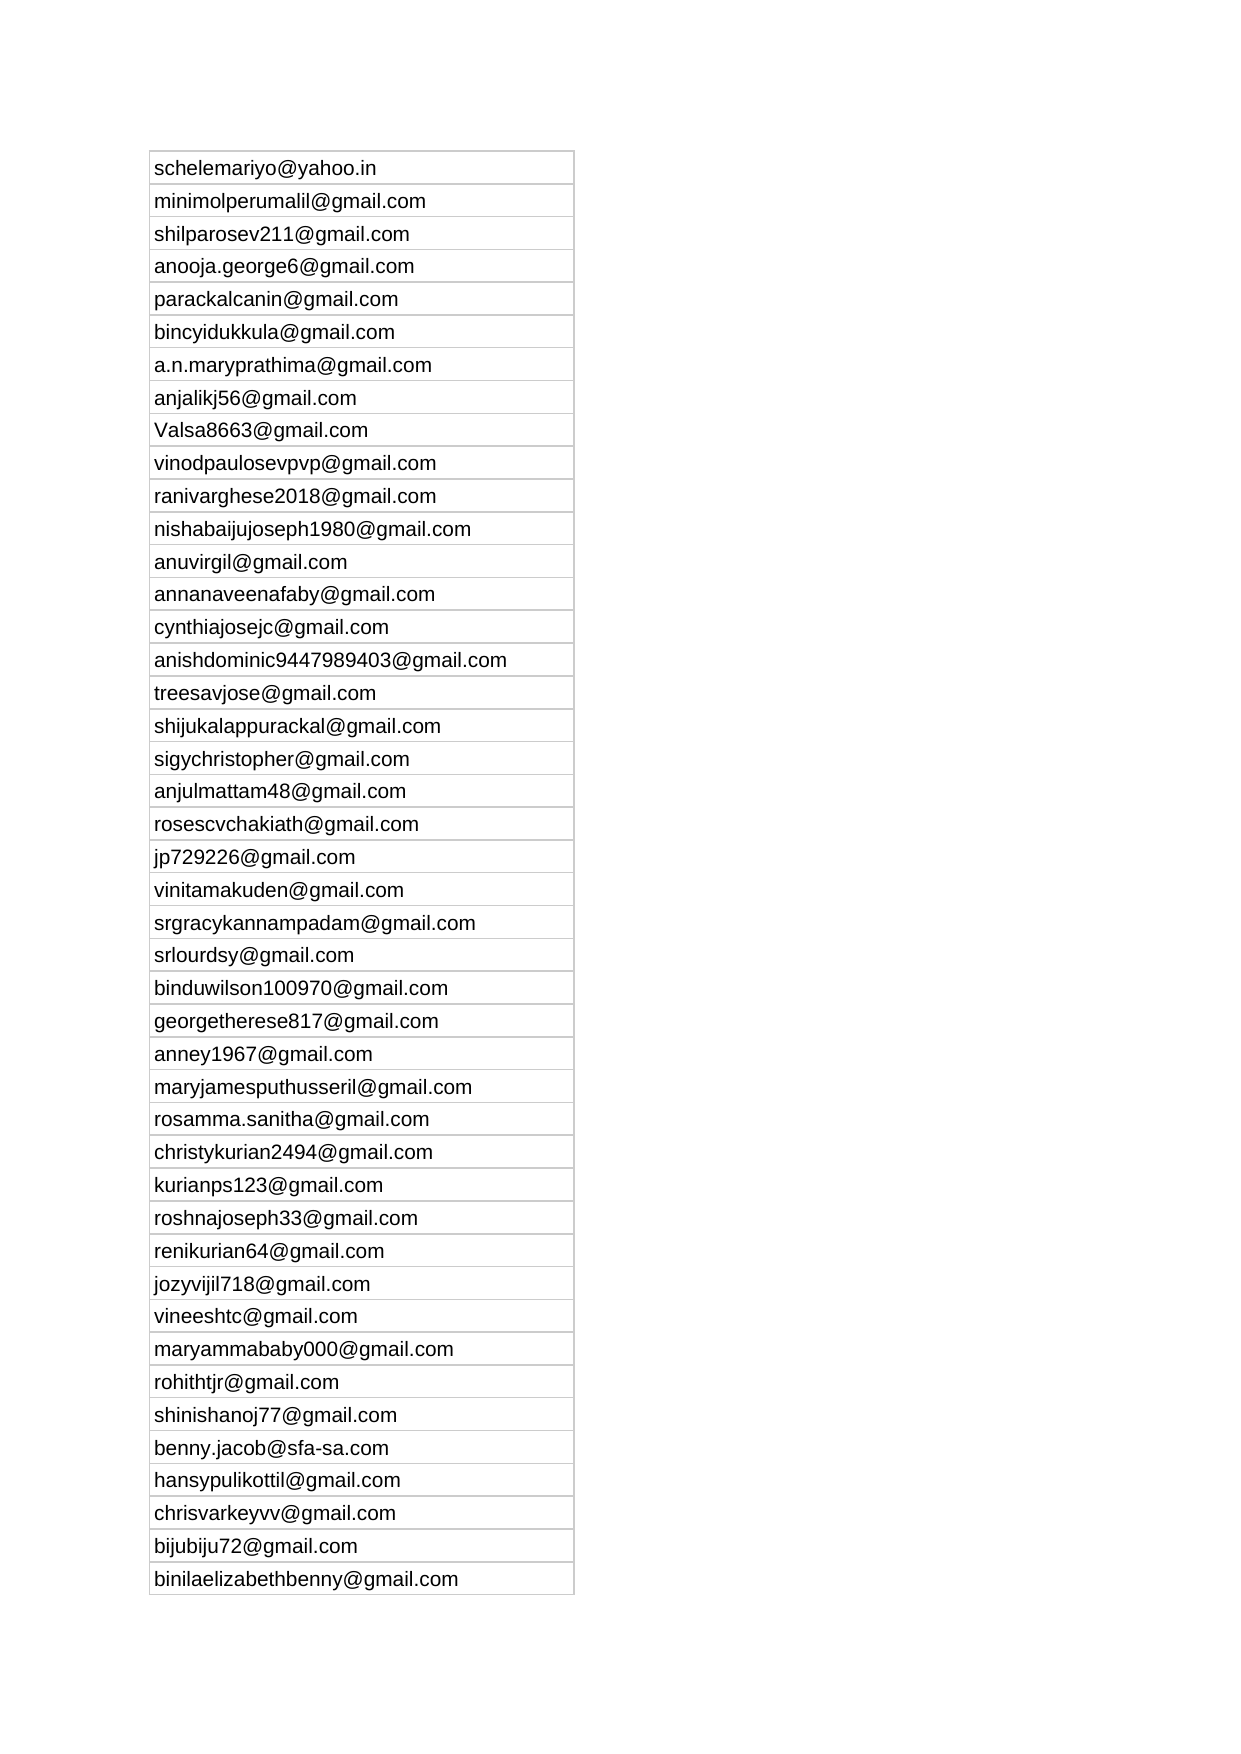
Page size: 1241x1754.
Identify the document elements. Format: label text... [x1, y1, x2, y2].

table_cell binduwilson100970@gmail.com [150, 972, 573, 1003]
table_cell roshnajoseph33@gmail.com [150, 1202, 573, 1233]
table_cell rosamma.sanitha@gmail.com [150, 1103, 573, 1134]
table_cell benny.jacob@sfa-sa.com [150, 1431, 573, 1462]
table_cell anishdominic9447989403@gmail.com [150, 644, 573, 675]
table_cell vinodpaulosevpvp@gmail.com [150, 447, 573, 478]
table_cell sigychristopher@gmail.com [150, 742, 573, 773]
table_cell cynthiajosejc@gmail.com [150, 611, 573, 642]
table_cell chrisvarkeyvv@gmail.com [150, 1497, 573, 1528]
table_cell a.n.maryprathima@gmail.com [150, 348, 573, 380]
table_cell treesavjose@gmail.com [150, 677, 573, 708]
table_cell minimolperumalil@gmail.com [150, 185, 573, 216]
table_cell ranivarghese2018@gmail.com [150, 480, 573, 511]
table_cell rohithtjr@gmail.com [150, 1366, 573, 1397]
table_cell binilaelizabethbenny@gmail.com [150, 1563, 573, 1594]
table_cell parackalcanin@gmail.com [150, 283, 573, 314]
table_cell georgetherese817@gmail.com [150, 1005, 573, 1036]
table_cell vineeshtc@gmail.com [150, 1300, 573, 1331]
table_cell bijubiju72@gmail.com [150, 1530, 573, 1561]
table_cell bincyidukkula@gmail.com [150, 316, 573, 347]
table_cell kurianps123@gmail.com [150, 1169, 573, 1200]
table_cell renikurian64@gmail.com [150, 1235, 573, 1266]
table_cell anjulmattam48@gmail.com [150, 775, 573, 806]
table_cell maryammababy000@gmail.com [150, 1333, 573, 1364]
table_cell srlourdsy@gmail.com [150, 939, 573, 970]
table_cell anuvirgil@gmail.com [150, 545, 573, 577]
table_cell anooja.george6@gmail.com [150, 250, 573, 281]
table_cell vinitamakuden@gmail.com [150, 873, 573, 905]
table_cell anjalikj56@gmail.com [150, 381, 573, 412]
table_cell christykurian2494@gmail.com [150, 1136, 573, 1167]
table_cell nishabaijujoseph1980@gmail.com [150, 513, 573, 544]
table_cell srgracykannampadam@gmail.com [150, 906, 573, 937]
table_cell Valsa8663@gmail.com [150, 414, 573, 445]
table_cell shinishanoj77@gmail.com [150, 1398, 573, 1430]
table_cell jp729226@gmail.com [150, 841, 573, 872]
table_cell rosescvchakiath@gmail.com [150, 808, 573, 839]
table_cell schelemariyo@yahoo.in [150, 152, 573, 183]
table_cell jozyvijil718@gmail.com [150, 1267, 573, 1298]
table_cell maryjamesputhusseril@gmail.com [150, 1070, 573, 1102]
table_cell anney1967@gmail.com [150, 1038, 573, 1069]
table_cell hansypulikottil@gmail.com [150, 1464, 573, 1495]
table_cell annanaveenafaby@gmail.com [150, 578, 573, 609]
table_cell shijukalappurackal@gmail.com [150, 710, 573, 741]
table_cell shilparosev211@gmail.com [150, 217, 573, 248]
